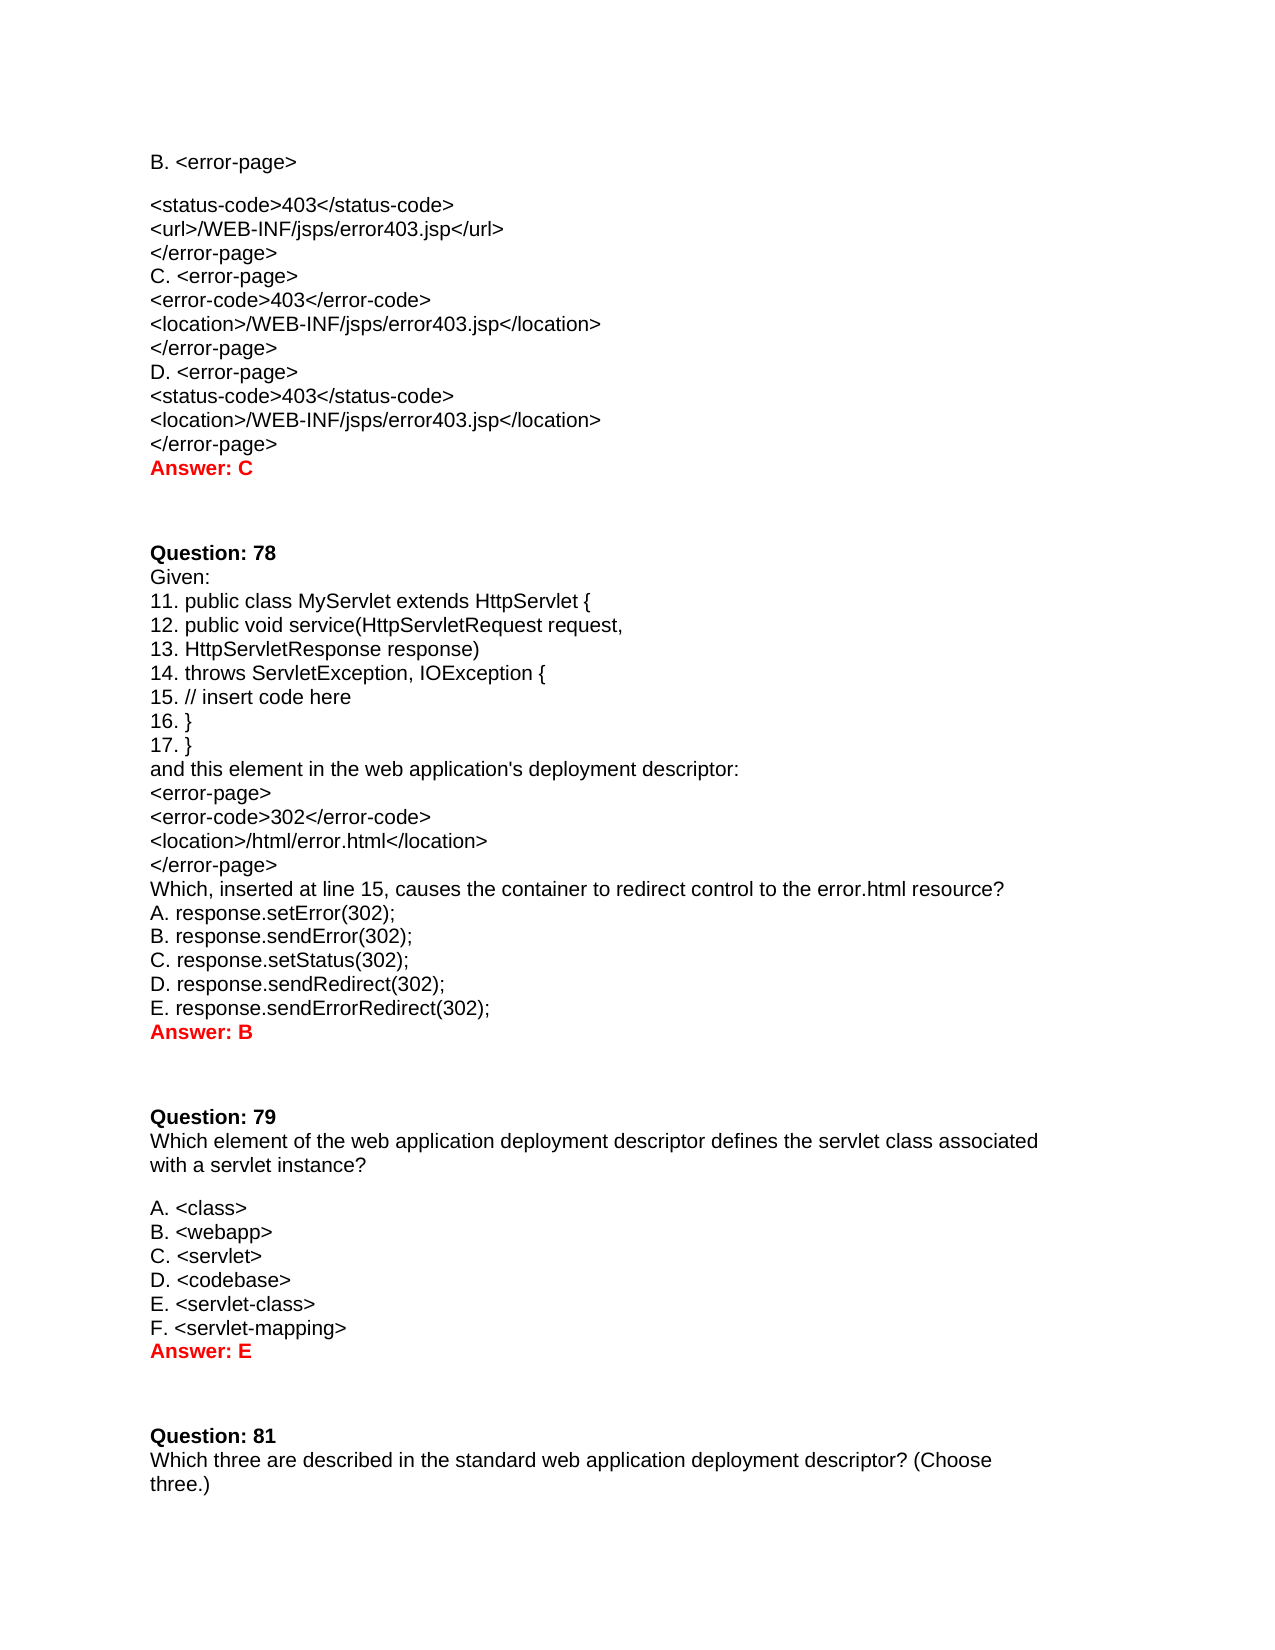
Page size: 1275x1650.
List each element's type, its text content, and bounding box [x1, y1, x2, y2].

text 17. } [150, 733, 1125, 757]
text with a servlet instance? [150, 1153, 1125, 1177]
text and this element in the web application's deployment descriptor: [150, 757, 1125, 781]
text Answer: B [150, 1020, 1125, 1044]
text <status-code>403</status-code> [150, 384, 1125, 408]
text B. <webapp> [150, 1219, 1125, 1243]
text three.) [150, 1472, 1125, 1496]
text F. <servlet-mapping> [150, 1315, 1125, 1339]
text Question: 81 [150, 1424, 1125, 1448]
text <error-code>302</error-code> [150, 804, 1125, 828]
text Question: 79 [150, 1105, 1125, 1129]
text <error-code>403</error-code> [150, 288, 1125, 312]
text <location>/WEB-INF/jsps/error403.jsp</location> [150, 312, 1125, 336]
text <status-code>403</status-code> [150, 192, 1125, 216]
text B. response.sendError(302); [150, 924, 1125, 948]
text B. <error-page> [150, 150, 1125, 174]
text E. response.sendErrorRedirect(302); [150, 996, 1125, 1020]
text Question: 78 [150, 541, 1125, 565]
text A. <class> [150, 1196, 1125, 1219]
text D. <error-page> [150, 360, 1125, 384]
text </error-page> [150, 336, 1125, 360]
text C. <error-page> [150, 264, 1125, 288]
text 11. public class MyServlet extends HttpServlet { [150, 589, 1125, 613]
text <url>/WEB-INF/jsps/error403.jsp</url> [150, 216, 1125, 240]
text 12. public void service(HttpServletRequest request, [150, 613, 1125, 637]
text Given: [150, 565, 1125, 589]
text Which three are described in the standard web application deployment descriptor? (Choose [150, 1448, 1125, 1472]
text </error-page> [150, 852, 1125, 876]
text E. <servlet-class> [150, 1291, 1125, 1315]
text 16. } [150, 709, 1125, 733]
text 15. // insert code here [150, 685, 1125, 709]
text Which, inserted at line 15, causes the container to redirect control to the error.html resource? [150, 876, 1125, 900]
text Answer: E [150, 1339, 1125, 1363]
text Answer: C [150, 456, 1125, 480]
text </error-page> [150, 432, 1125, 456]
text C. <servlet> [150, 1243, 1125, 1267]
text C. response.setStatus(302); [150, 948, 1125, 972]
text D. <codebase> [150, 1267, 1125, 1291]
text <location>/html/error.html</location> [150, 828, 1125, 852]
text <error-page> [150, 781, 1125, 804]
text </error-page> [150, 240, 1125, 264]
text <location>/WEB-INF/jsps/error403.jsp</location> [150, 408, 1125, 432]
text Which element of the web application deployment descriptor defines the servlet class associated [150, 1129, 1125, 1153]
text A. response.setError(302); [150, 900, 1125, 924]
text D. response.sendRedirect(302); [150, 972, 1125, 996]
text 13. HttpServletResponse response) [150, 637, 1125, 661]
text 14. throws ServletException, IOException { [150, 661, 1125, 685]
